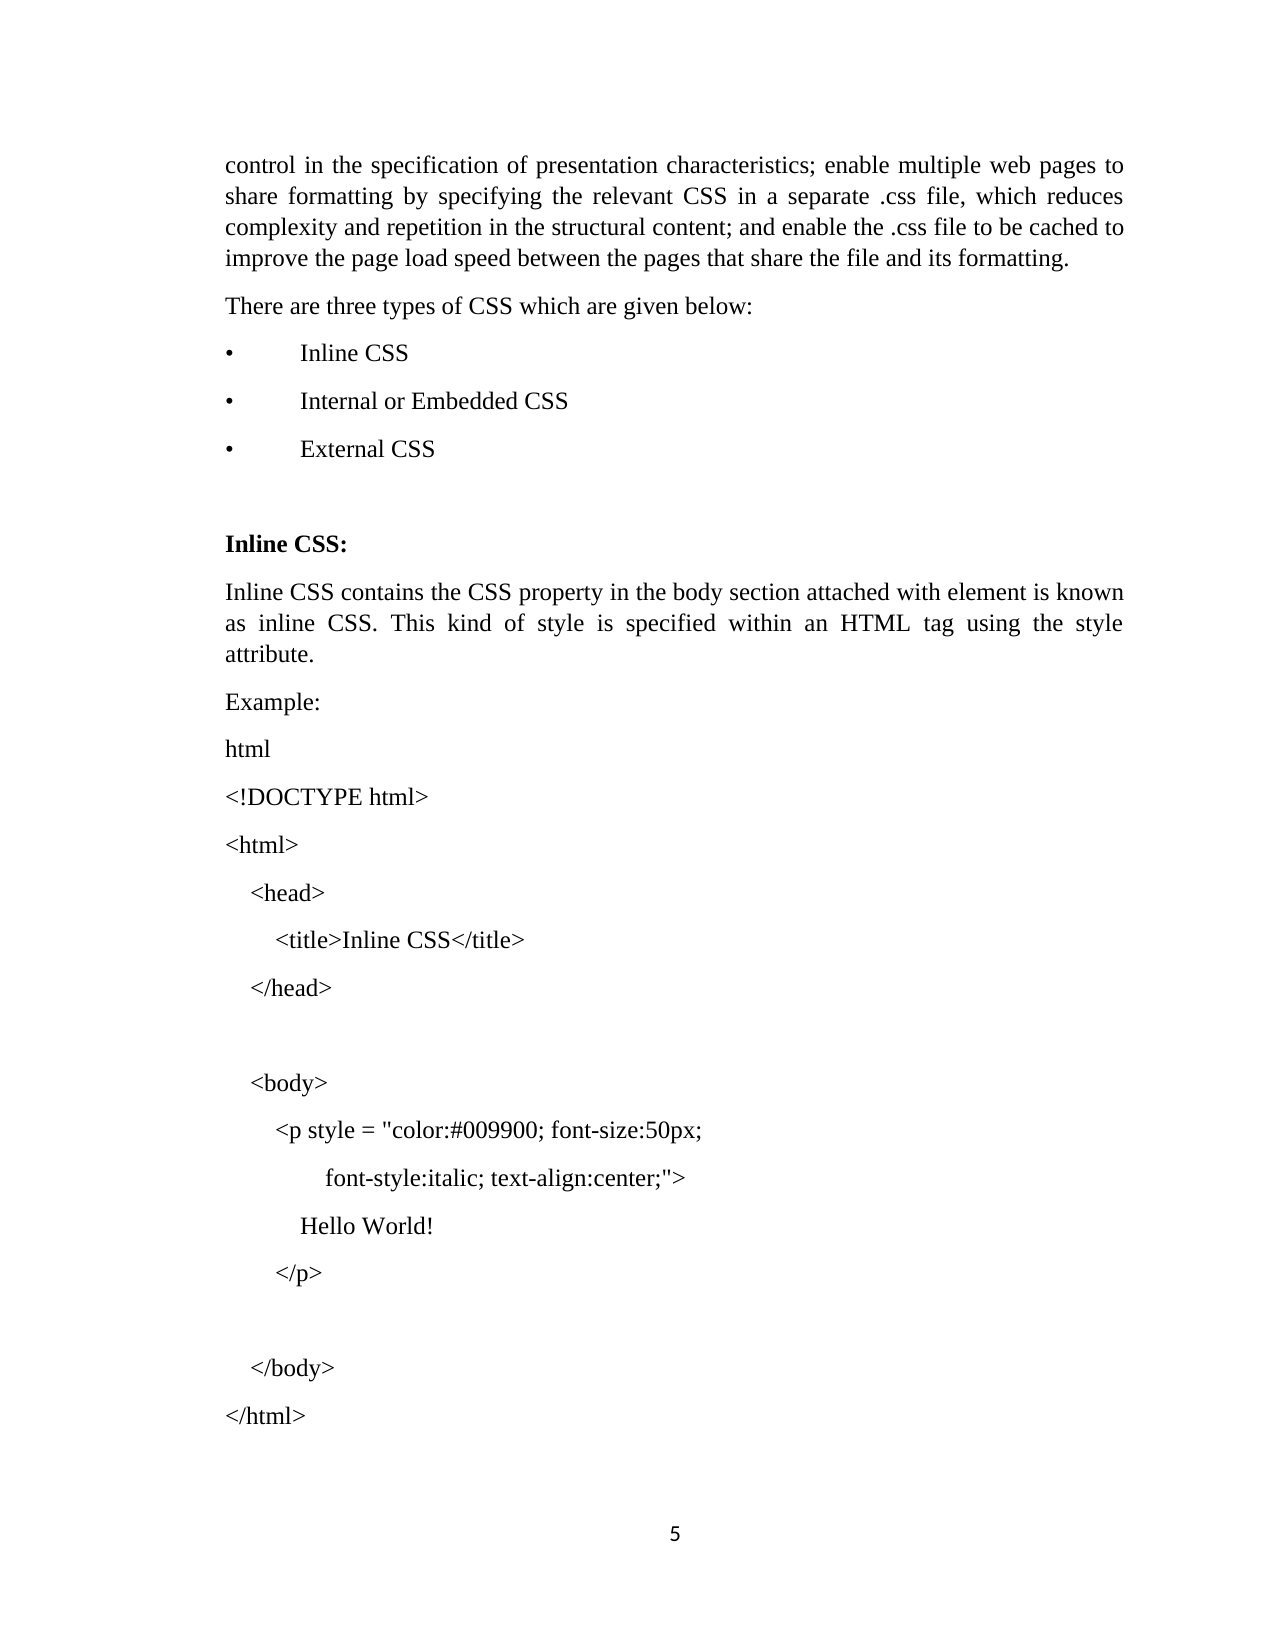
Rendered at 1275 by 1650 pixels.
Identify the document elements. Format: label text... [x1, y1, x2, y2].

text <!DOCTYPE html> [225, 782, 1125, 811]
text <body> [225, 1068, 1125, 1096]
text </html> [225, 1401, 1125, 1429]
text <html> [225, 830, 1125, 859]
text font-style:italic; text-align:center;"> [225, 1163, 1125, 1192]
text <title>Inline CSS</title> [225, 925, 1125, 954]
text <head> [225, 878, 1125, 906]
text Inline CSS contains the CSS property in the body section attached with element is known as inline CSS. This kind of style is specified within an HTML tag using the style attribute. [225, 577, 1125, 668]
text </body> [225, 1353, 1125, 1382]
text </p> [225, 1258, 1125, 1287]
text • Internal or Embedded CSS [225, 386, 1125, 415]
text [225, 150, 1125, 272]
text Example: [225, 687, 1125, 716]
text html [225, 734, 1125, 763]
text • Inline CSS [225, 338, 1125, 367]
text </head> [225, 973, 1125, 1002]
text <p style = "color:#009900; font-size:50px; [225, 1115, 1125, 1144]
text There are three types of CSS which are given below: [225, 291, 1125, 319]
text Hello World! [225, 1211, 1125, 1239]
text Inline CSS: [225, 529, 1125, 558]
text • External CSS [225, 434, 1125, 463]
